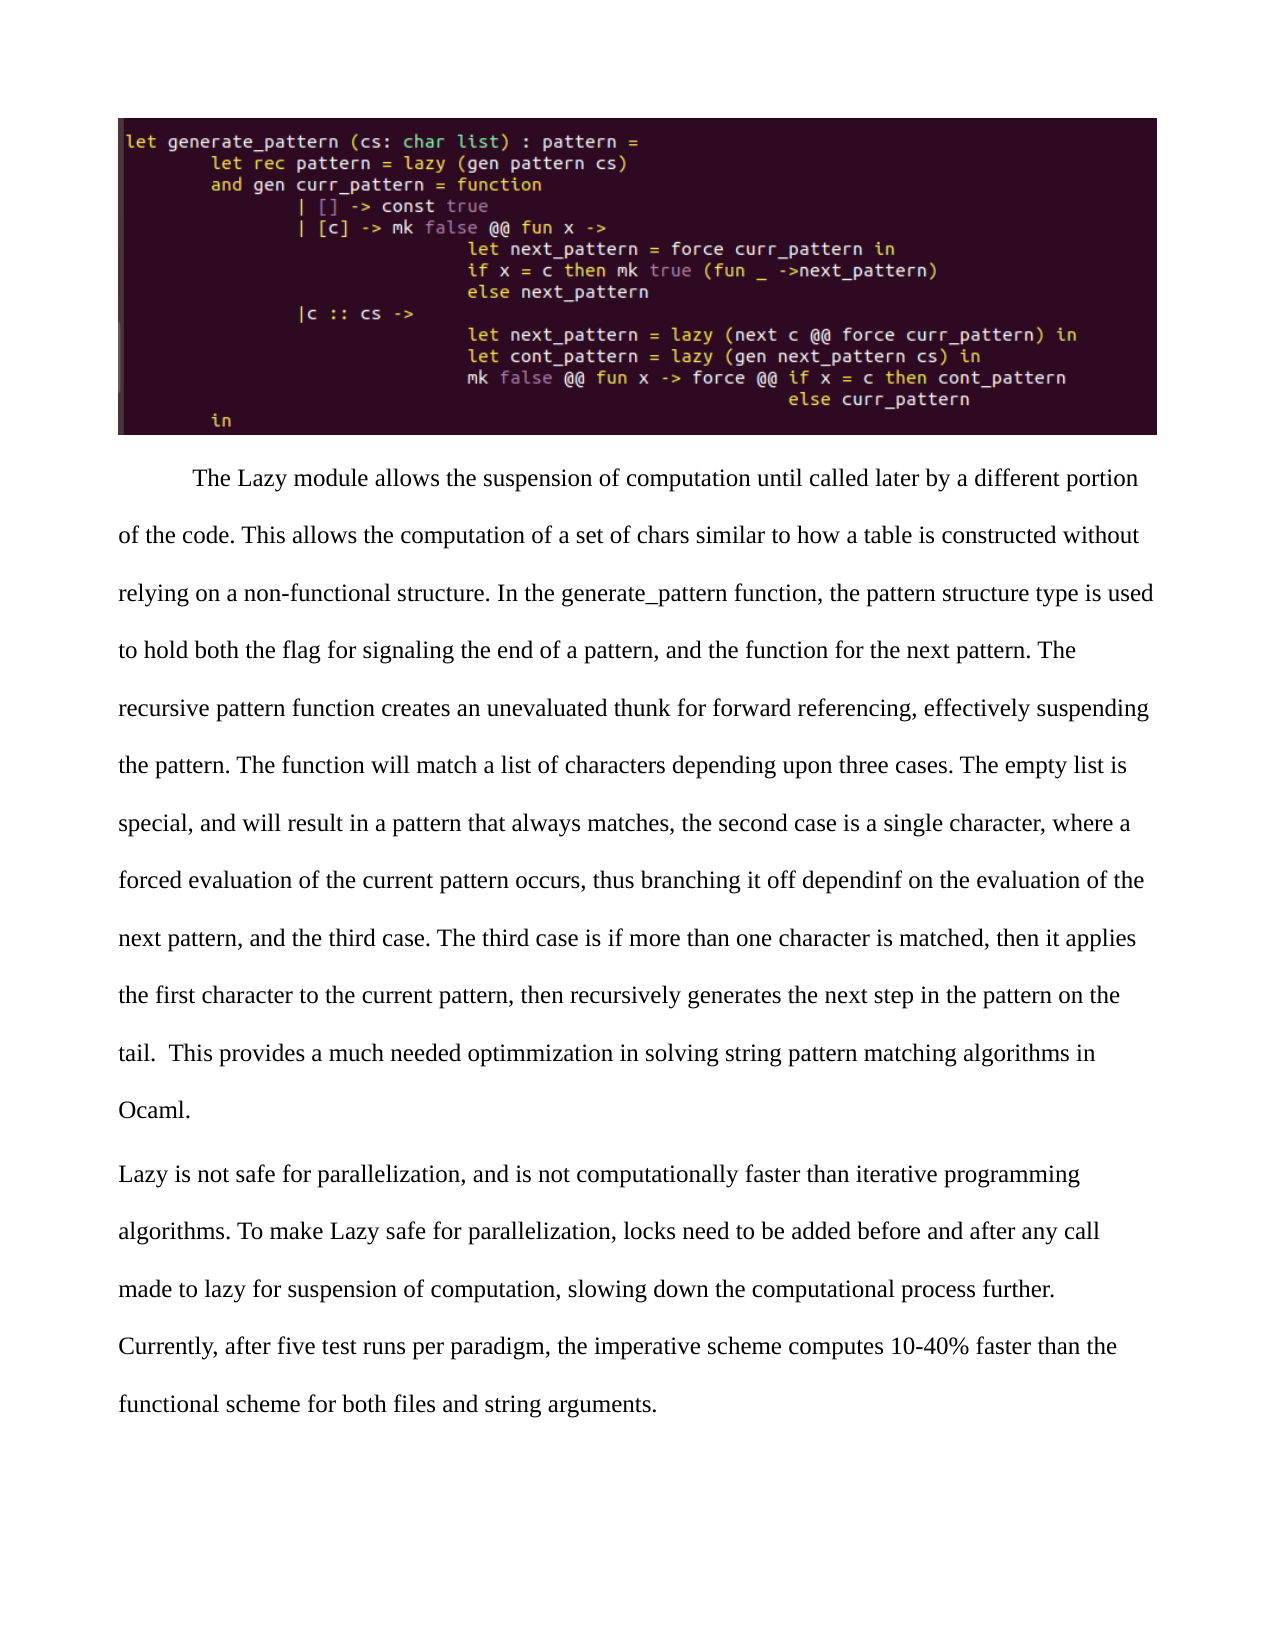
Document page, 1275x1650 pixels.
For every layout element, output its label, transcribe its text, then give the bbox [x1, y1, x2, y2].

text The Lazy module allows the suspension of computation until called later by a different portion of the code. This allows the computation of a set of chars similar to how a table is constructed without relying on a non-functional structure. In the generate_pattern function, the pattern structure type is used to hold both the flag for signaling the end of a pattern, and the function for the next pattern. The recursive pattern function creates an unevaluated thunk for forward referencing, effectively suspending the pattern. The function will match a list of characters depending upon three cases. The empty list is special, and will result in a pattern that always matches, the second case is a single character, where a forced evaluation of the current pattern occurs, thus branching it off dependinf on the evaluation of the next pattern, and the third case. The third case is if more than one character is matched, then it applies the first character to the current pattern, then recursively generates the next step in the pattern on the tail. This provides a much needed optimmization in solving string pattern matching algorithms in Ocaml. [118, 435, 1157, 1124]
text Lazy is not safe for parallelization, and is not computationally faster than iterative programming algorithms. To make Lazy safe for parallelization, locks need to be added before and after any call made to lazy for suspension of computation, slowing down the computational process further. Currently, after five test runs per paradigm, the imperative scheme computes 10-40% faster than the functional scheme for both files and string arguments. [118, 1159, 1157, 1418]
picture [118, 118, 1157, 435]
